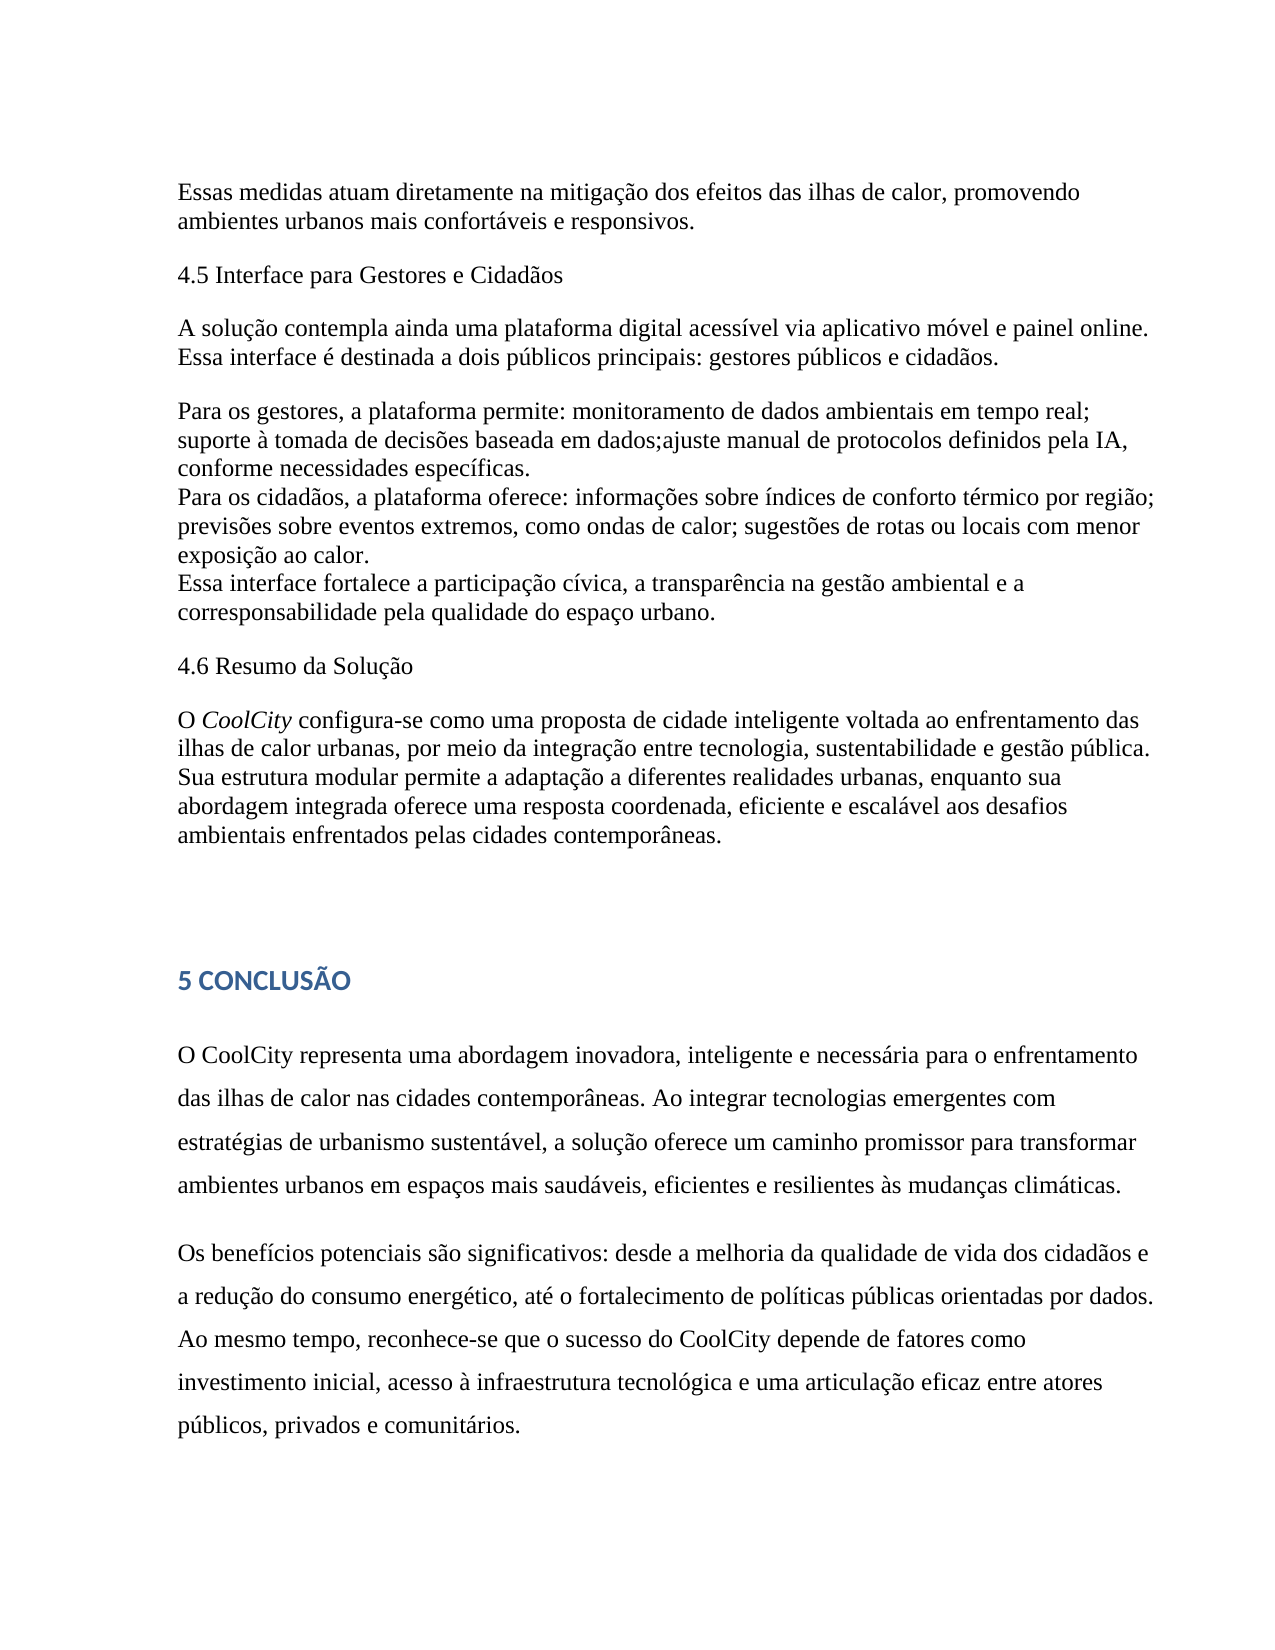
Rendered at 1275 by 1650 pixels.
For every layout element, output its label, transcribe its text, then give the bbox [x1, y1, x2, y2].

text Os benefícios potenciais são significativos: desde a melhoria da qualidade de vida dos cidadãos e a redução do consumo energético, até o fortalecimento de políticas públicas orientadas por dados. Ao mesmo tempo, reconhece-se que o sucesso do CoolCity depende de fatores como investimento inicial, acesso à infraestrutura tecnológica e uma articulação eficaz entre atores públicos, privados e comunitários. [177, 1238, 1157, 1439]
subtitle 5 CONCLUSÃO [177, 962, 1157, 998]
text O CoolCity configura-se como uma proposta de cidade inteligente voltada ao enfrentamento das ilhas de calor urbanas, por meio da integração entre tecnologia, sustentabilidade e gestão pública. Sua estrutura modular permite a adaptação a diferentes realidades urbanas, enquanto sua abordagem integrada oferece uma resposta coordenada, eficiente e escalável aos desafios ambientais enfrentados pelas cidades contemporâneas. [177, 705, 1157, 848]
text Para os gestores, a plataforma permite: monitoramento de dados ambientais em tempo real; suporte à tomada de decisões baseada em dados;ajuste manual de protocolos definidos pela IA, conforme necessidades específicas. Para os cidadãos, a plataforma oferece: informações sobre índices de conforto térmico por região; previsões sobre eventos extremos, como ondas de calor; sugestões de rotas ou locais com menor exposição ao calor. Essa interface fortalece a participação cívica, a transparência na gestão ambiental e a corresponsabilidade pela qualidade do espaço urbano. [177, 396, 1157, 626]
subtitle 4.6 Resumo da Solução [177, 651, 1157, 680]
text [177, 177, 1157, 235]
text A solução contempla ainda uma plataforma digital acessível via aplicativo móvel e painel online. Essa interface é destinada a dois públicos principais: gestores públicos e cidadãos. [177, 313, 1157, 371]
subtitle 4.5 Interface para Gestores e Cidadãos [177, 260, 1157, 288]
text O CoolCity representa uma abordagem inovadora, inteligente e necessária para o enfrentamento das ilhas de calor nas cidades contemporâneas. Ao integrar tecnologias emergentes com estratégias de urbanismo sustentável, a solução oferece um caminho promissor para transformar ambientes urbanos em espaços mais saudáveis, eficientes e resilientes às mudanças climáticas. [177, 1040, 1157, 1198]
